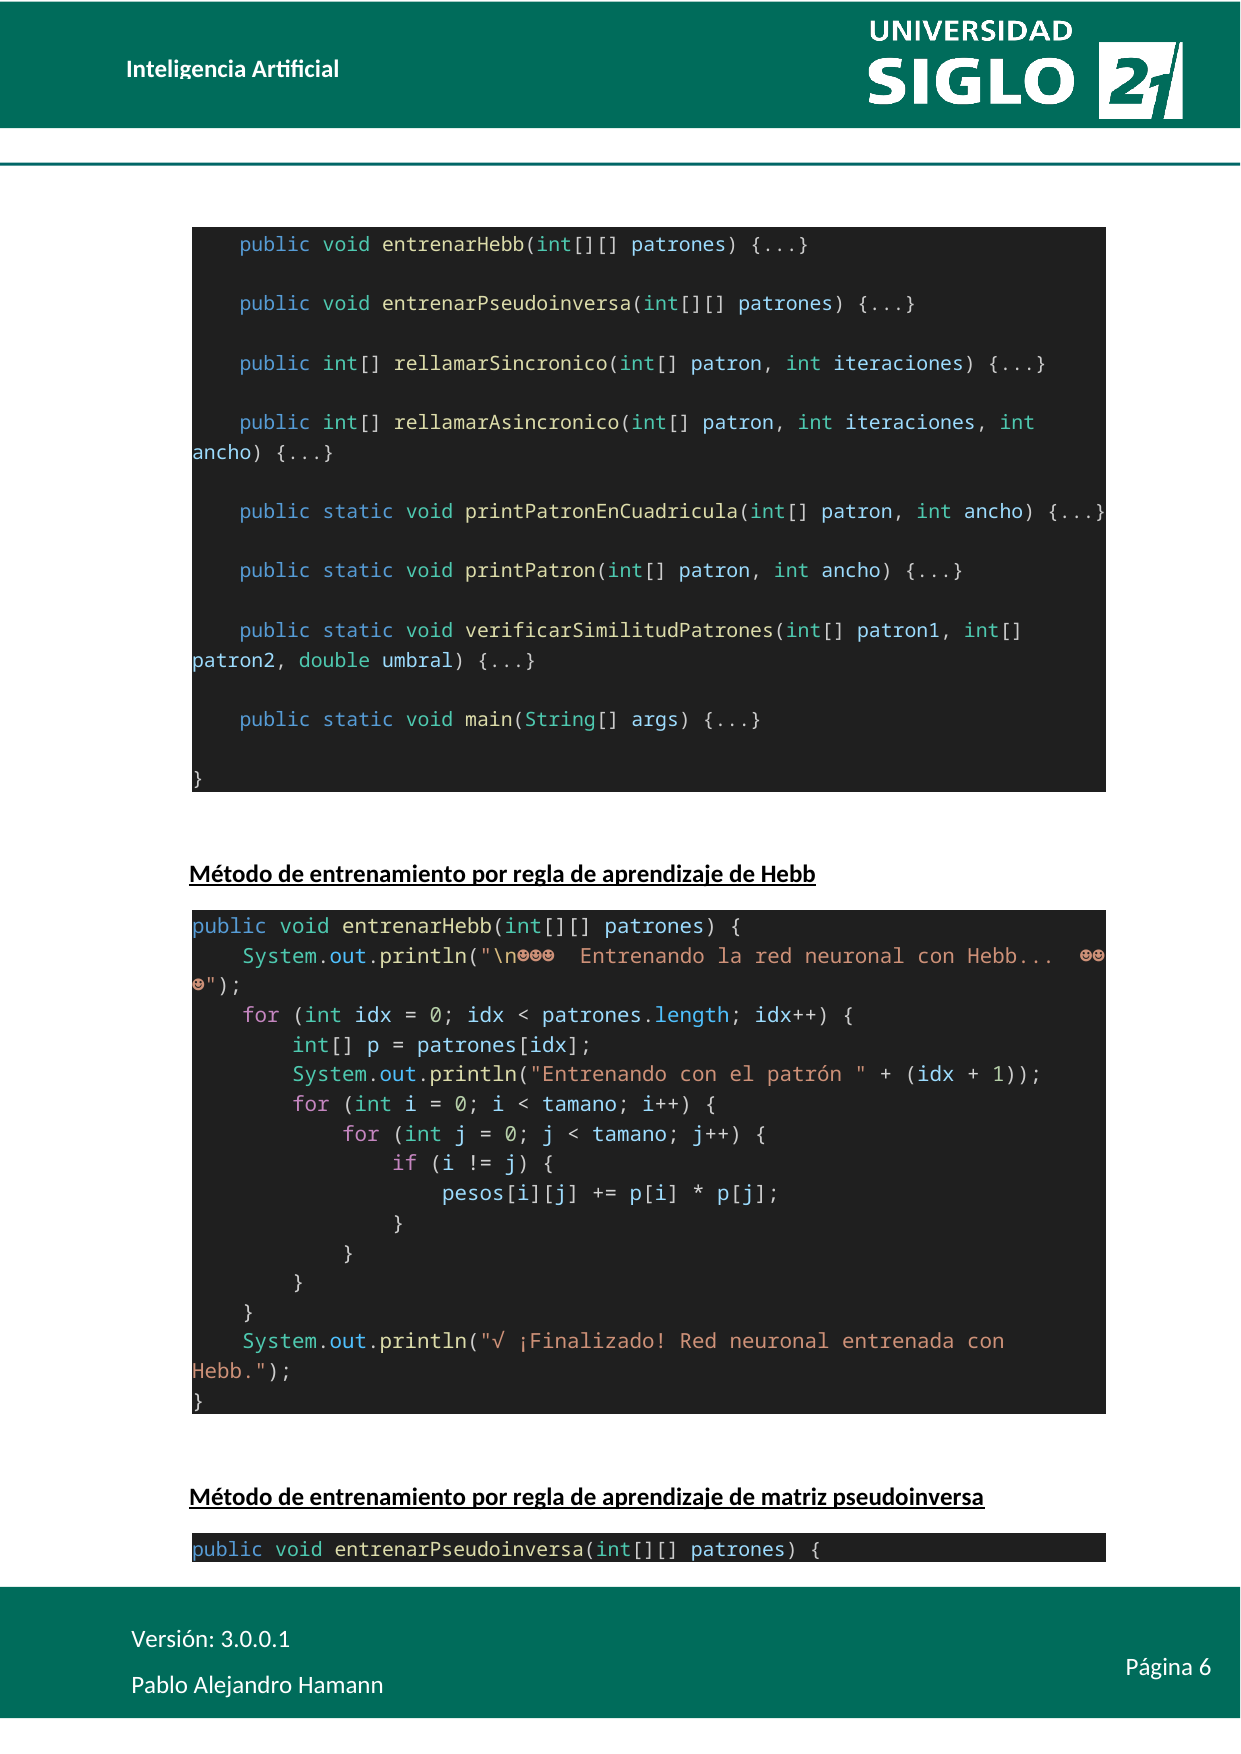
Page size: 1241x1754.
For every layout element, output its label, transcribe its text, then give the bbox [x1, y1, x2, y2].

table_header public void entrenarHebb(int[][] patrones) { System.out.println("\n☻☻☻ Entrenando la red neuronal con Hebb... ☻☻☻"); for (int idx = 0; idx < patrones.length; idx++) { int[] p = patrones[idx]; System.out.println("Entrenando con el patrón " + (idx + 1)); for (int i = 0; i < tamano; i++) { for (int j = 0; j < tamano; j++) { if (i != j) { pesos[i][j] += p[i] * p[j]; } } } } System.out.println("√ ¡Finalizado! Red neuronal entrenada con Hebb."); } [189, 904, 1109, 1414]
subtitle Método de entrenamiento por regla de aprendizaje de Hebb [189, 858, 1110, 889]
picture [868, 20, 1183, 119]
subtitle Método de entrenamiento por regla de aprendizaje de matriz pseudoinversa [189, 1481, 1110, 1512]
